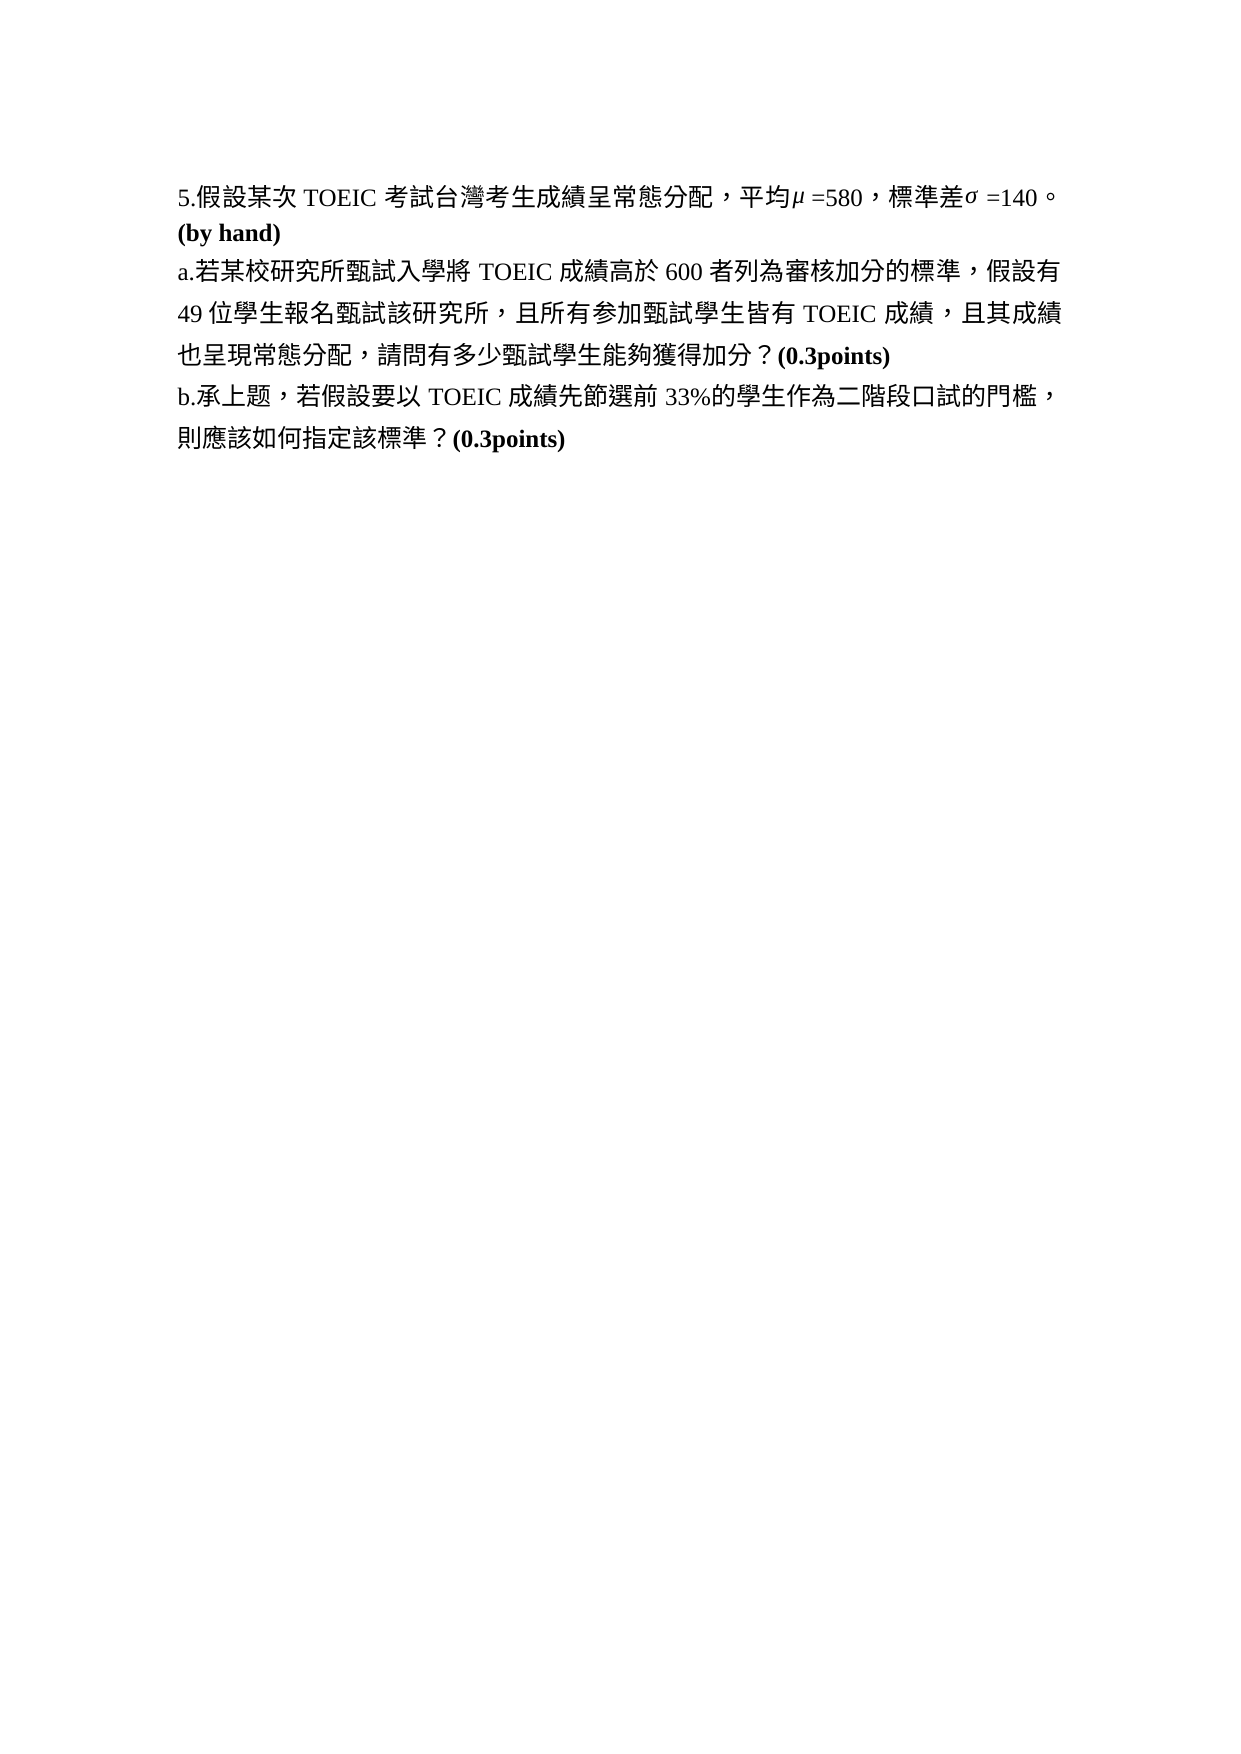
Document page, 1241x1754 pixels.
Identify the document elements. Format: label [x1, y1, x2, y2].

text [177, 177, 1063, 455]
